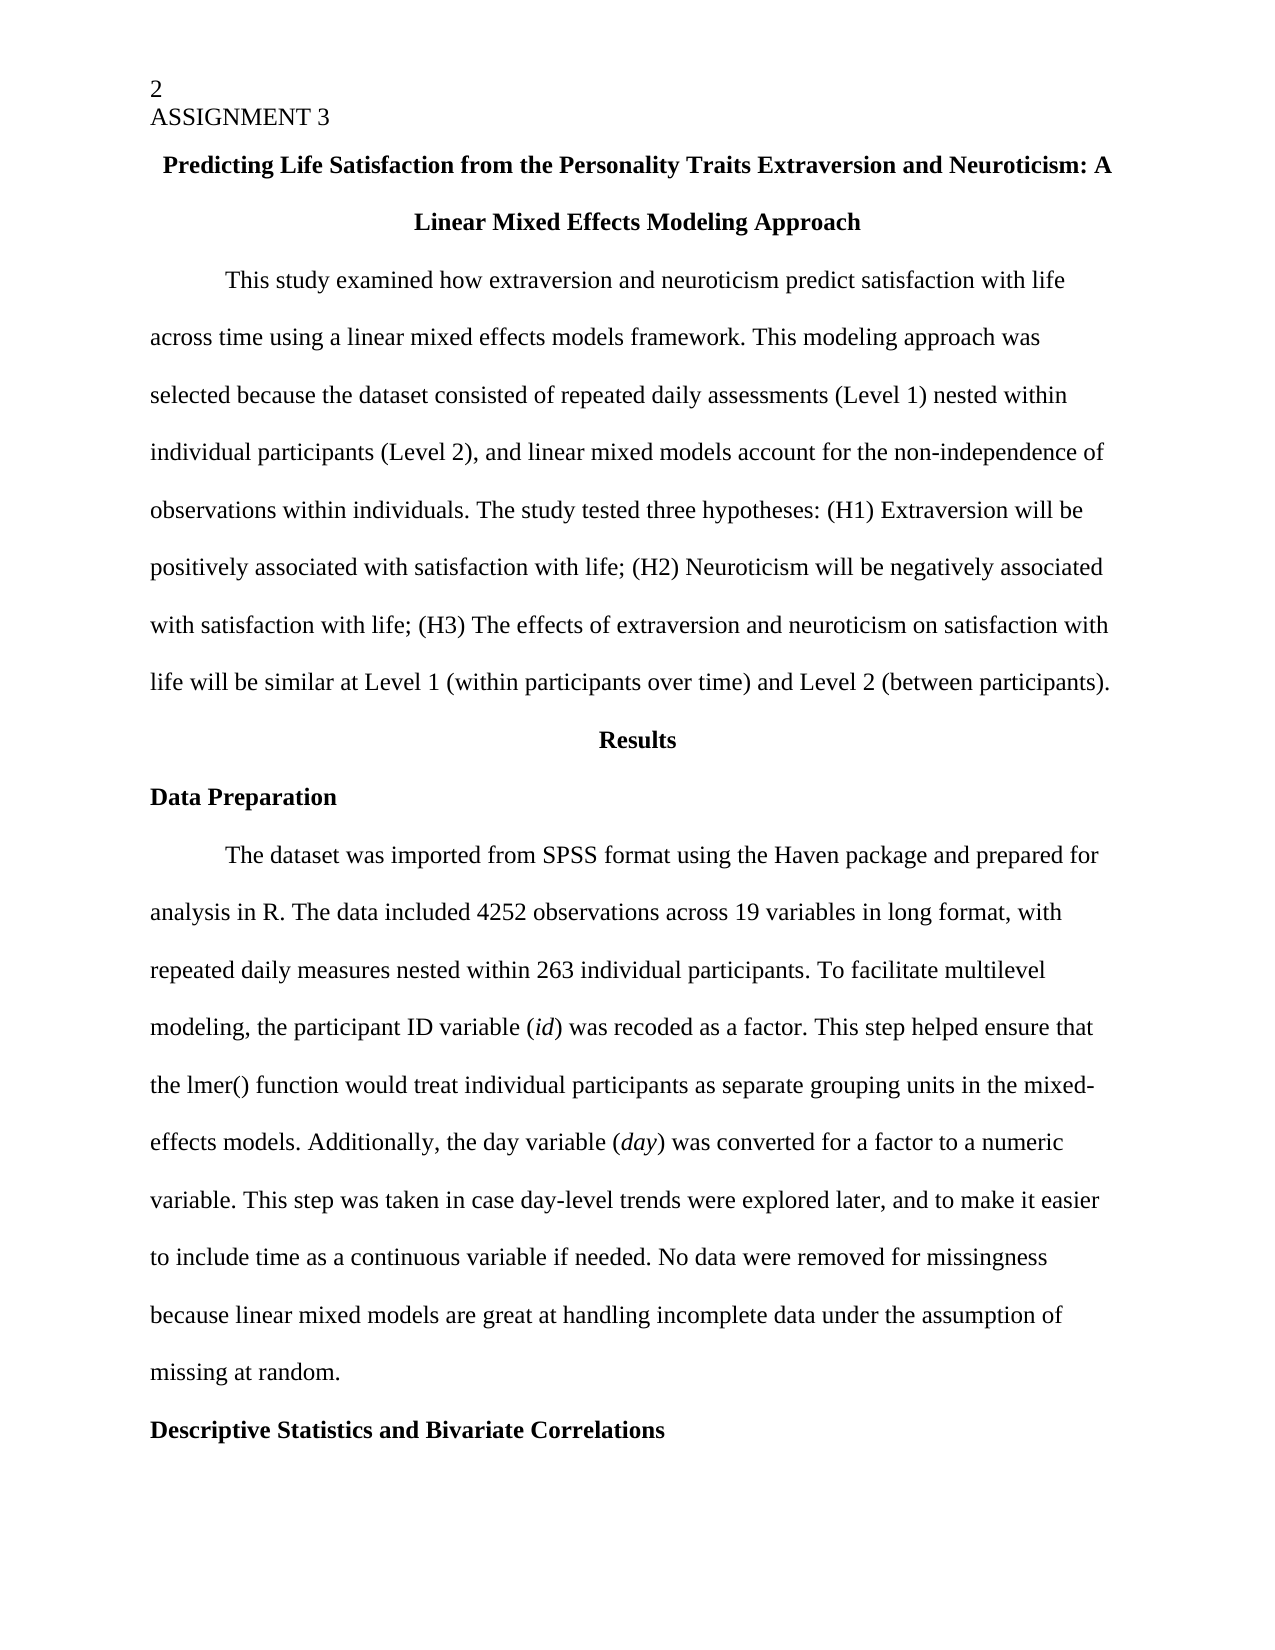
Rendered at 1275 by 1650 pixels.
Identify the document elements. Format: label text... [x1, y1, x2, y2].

text Predicting Life Satisfaction from the Personality Traits Extraversion and Neuroticism: A Linear Mixed Effects Modeling Approach [150, 150, 1125, 236]
text Results [150, 725, 1125, 754]
text Data Preparation [150, 782, 1125, 811]
text The dataset was imported from SPSS format using the Haven package and prepared for analysis in R. The data included 4252 observations across 19 variables in long format, with repeated daily measures nested within 263 individual participants. To facilitate multilevel modeling, the participant ID variable (id) was recoded as a factor. This step helped ensure that the lmer() function would treat individual participants as separate grouping units in the mixed-effects models. Additionally, the day variable (day) was converted for a factor to a numeric variable. This step was taken in case day-level trends were explored later, and to make it easier to include time as a continuous variable if needed. No data were removed for missingness because linear mixed models are great at handling incomplete data under the assumption of missing at random. [150, 840, 1125, 1386]
text This study examined how extraversion and neuroticism predict satisfaction with life across time using a linear mixed effects models framework. This modeling approach was selected because the dataset consisted of repeated daily assessments (Level 1) nested within individual participants (Level 2), and linear mixed models account for the non-independence of observations within individuals. The study tested three hypotheses: (H1) Extraversion will be positively associated with satisfaction with life; (H2) Neuroticism will be negatively associated with satisfaction with life; (H3) The effects of extraversion and neuroticism on satisfaction with life will be similar at Level 1 (within participants over time) and Level 2 (between participants). [150, 265, 1125, 696]
text Descriptive Statistics and Bivariate Correlations [150, 1415, 1125, 1444]
